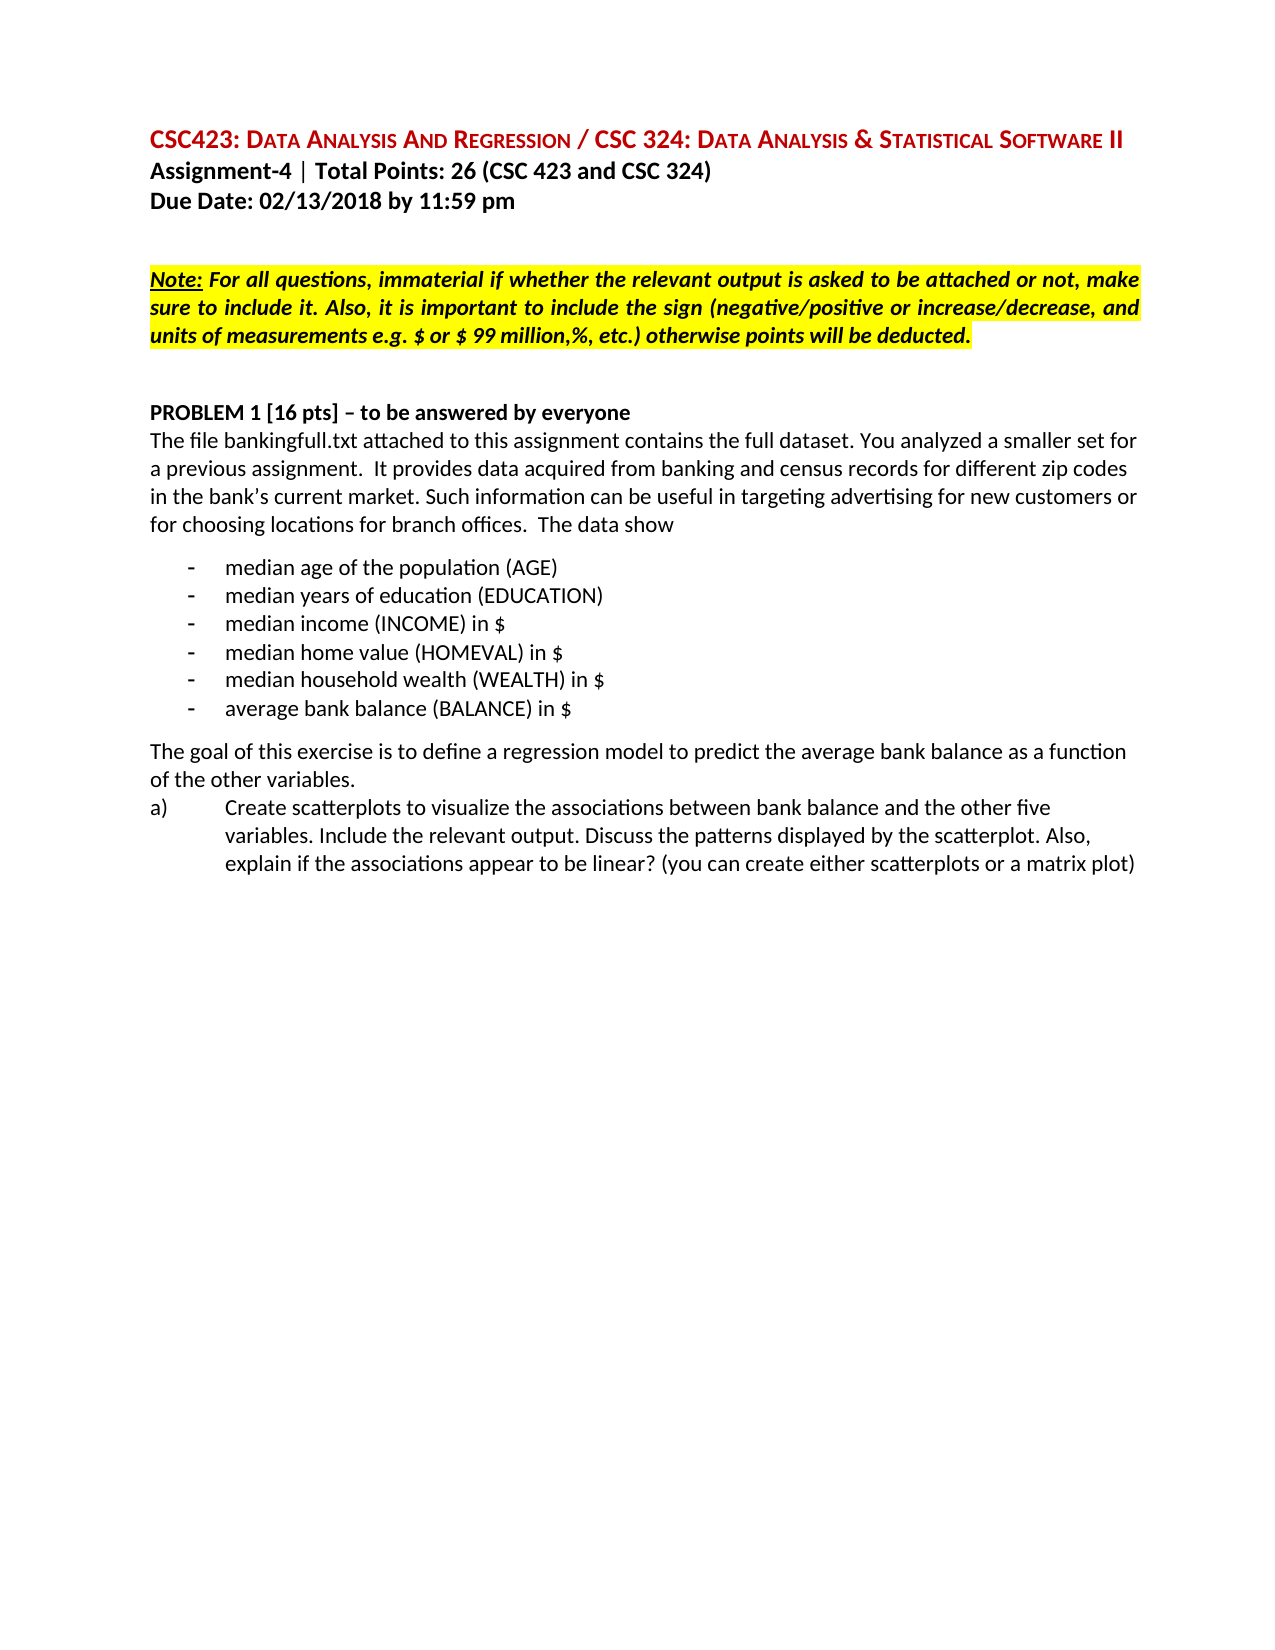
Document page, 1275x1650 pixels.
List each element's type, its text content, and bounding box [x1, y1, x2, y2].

list average bank balance (BALANCE) in $ [187, 694, 1144, 722]
text Due Date: 02/13/2018 by 11:59 pm [150, 185, 1144, 216]
list median home value (HOMEVAL) in $ [187, 638, 1144, 666]
text Assignment-4 | Total Points: 26 (CSC 423 and CSC 324) [150, 155, 1144, 185]
text PROBLEM 1 [16 pts] – to be answered by everyone [150, 398, 1144, 426]
list median income (INCOME) in $ [187, 609, 1144, 638]
list median household wealth (WEALTH) in $ [187, 666, 1144, 694]
list Create scatterplots to visualize the associations between bank balance and the other five variables. Include the relevant output. Discuss the patterns displayed by the scatterplot. Also, explain if the associations appear to be linear? (you can create either scatterplots or a matrix plot) [150, 793, 1144, 877]
list median years of education (EDUCATION) [187, 582, 1144, 609]
text The file bankingfull.txt attached to this assignment contains the full dataset. You analyzed a smaller set for a previous assignment. It provides data acquired from banking and census records for different zip codes in the bank’s current market. Such information can be useful in targeting advertising for new customers or for choosing locations for branch offices. The data show [150, 426, 1144, 538]
text CSC423: Data Analysis And Regression / CSC 324: Data Analysis & Statistical Software II [150, 122, 1144, 155]
list median age of the population (AGE) [187, 553, 1144, 582]
text The goal of this exercise is to define a regression model to predict the average bank balance as a function of the other variables. [150, 737, 1144, 793]
